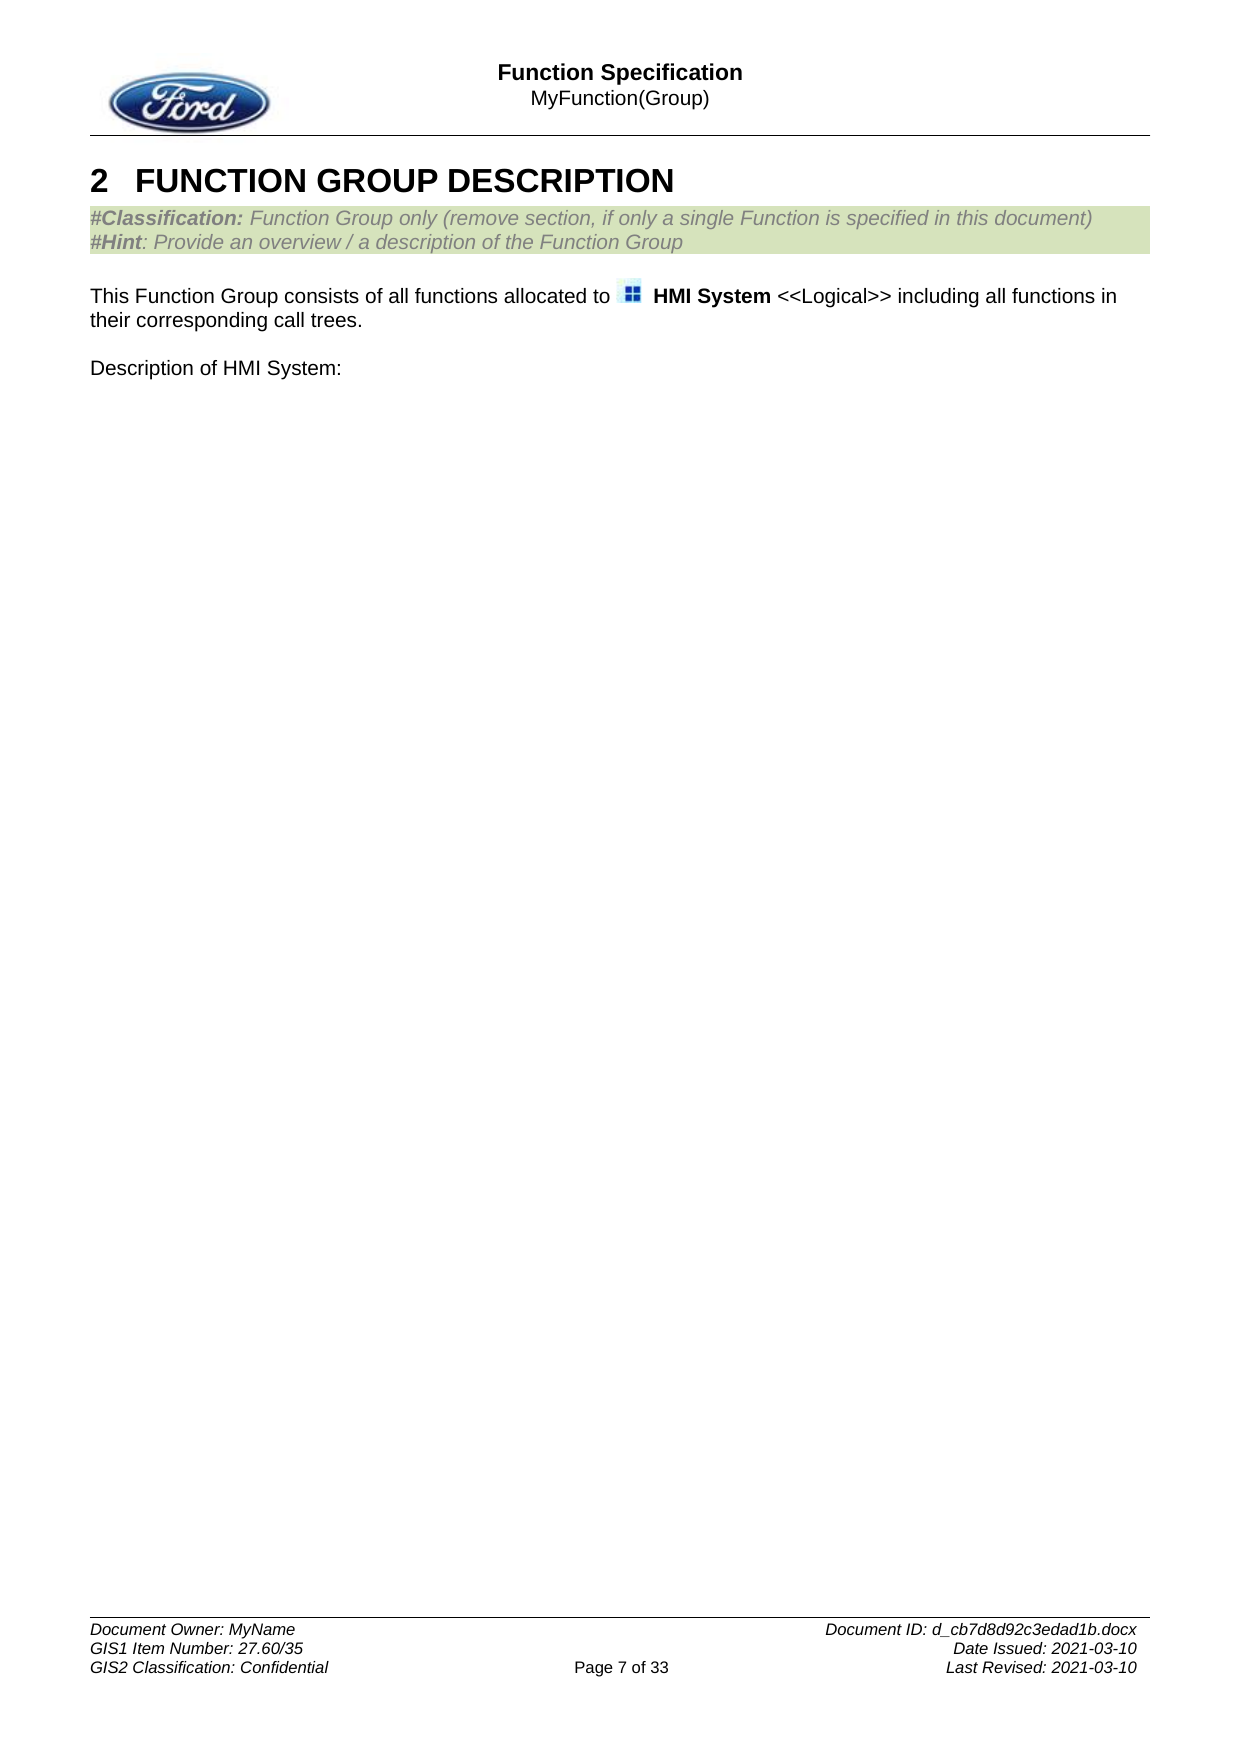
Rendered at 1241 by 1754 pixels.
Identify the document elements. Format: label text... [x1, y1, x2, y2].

text #Classification: Function Group only (remove section, if only a single Function is specified in this document) [90, 206, 1150, 230]
picture [616, 278, 642, 303]
text #Hint: Provide an overview / a description of the Function Group [90, 230, 1150, 254]
text This Function Group consists of all functions allocated to HMI System <<Logical>> including all functions in their corresponding call trees. [90, 278, 1150, 331]
text Description of HMI System: [90, 355, 1150, 379]
picture [89, 53, 290, 154]
subtitle Function Group Description [90, 161, 1150, 200]
